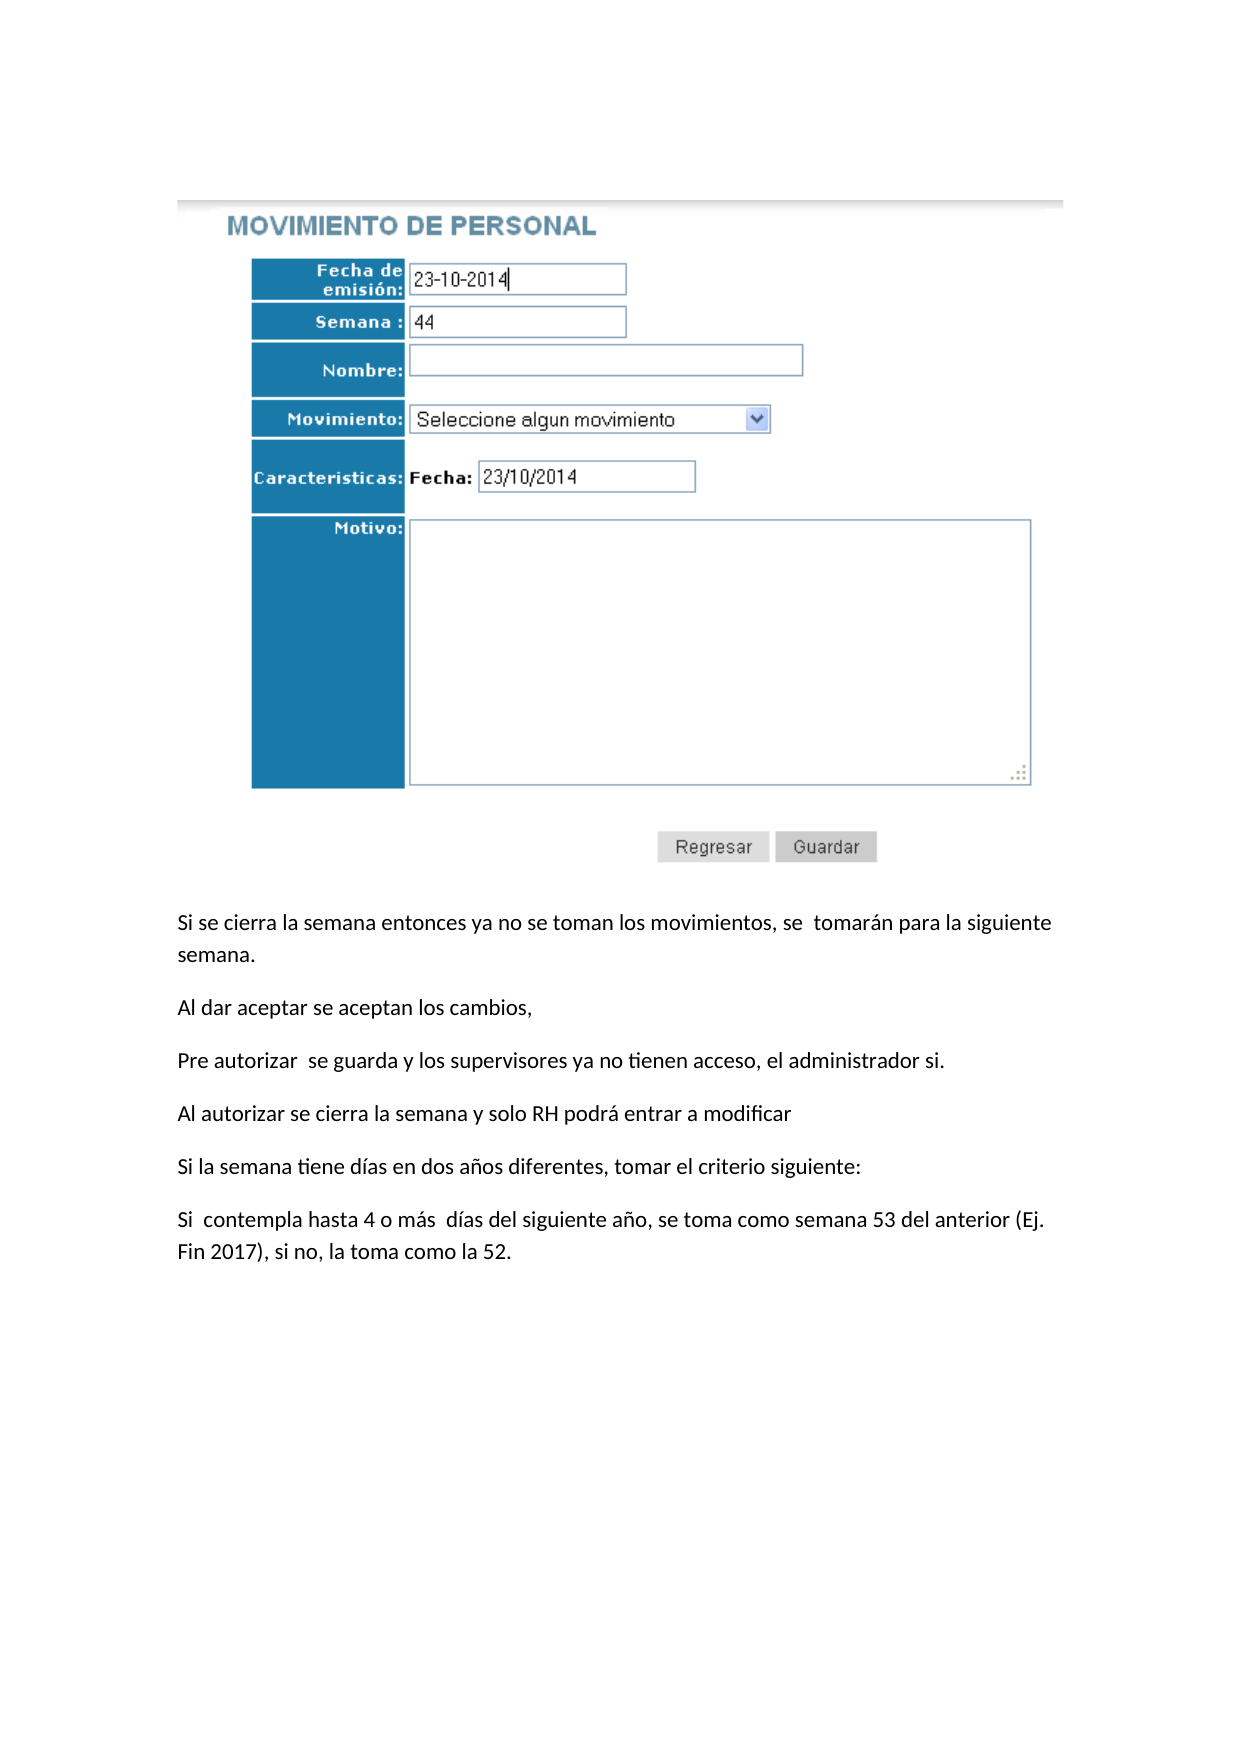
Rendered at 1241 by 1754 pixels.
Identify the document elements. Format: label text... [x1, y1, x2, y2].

text Al dar aceptar se aceptan los cambios, [177, 993, 1063, 1021]
text Si se cierra la semana entonces ya no se toman los movimientos, se tomarán para la siguiente semana. [177, 908, 1063, 968]
picture [177, 200, 1064, 883]
text Al autorizar se cierra la semana y solo RH podrá entrar a modificar [177, 1099, 1063, 1127]
text Si la semana tiene días en dos años diferentes, tomar el criterio siguiente: [177, 1152, 1063, 1180]
text Pre autorizar se guarda y los supervisores ya no tienen acceso, el administrador si. [177, 1046, 1063, 1074]
text Si contempla hasta 4 o más días del siguiente año, se toma como semana 53 del anterior (Ej. Fin 2017), si no, la toma como la 52. [177, 1205, 1063, 1265]
